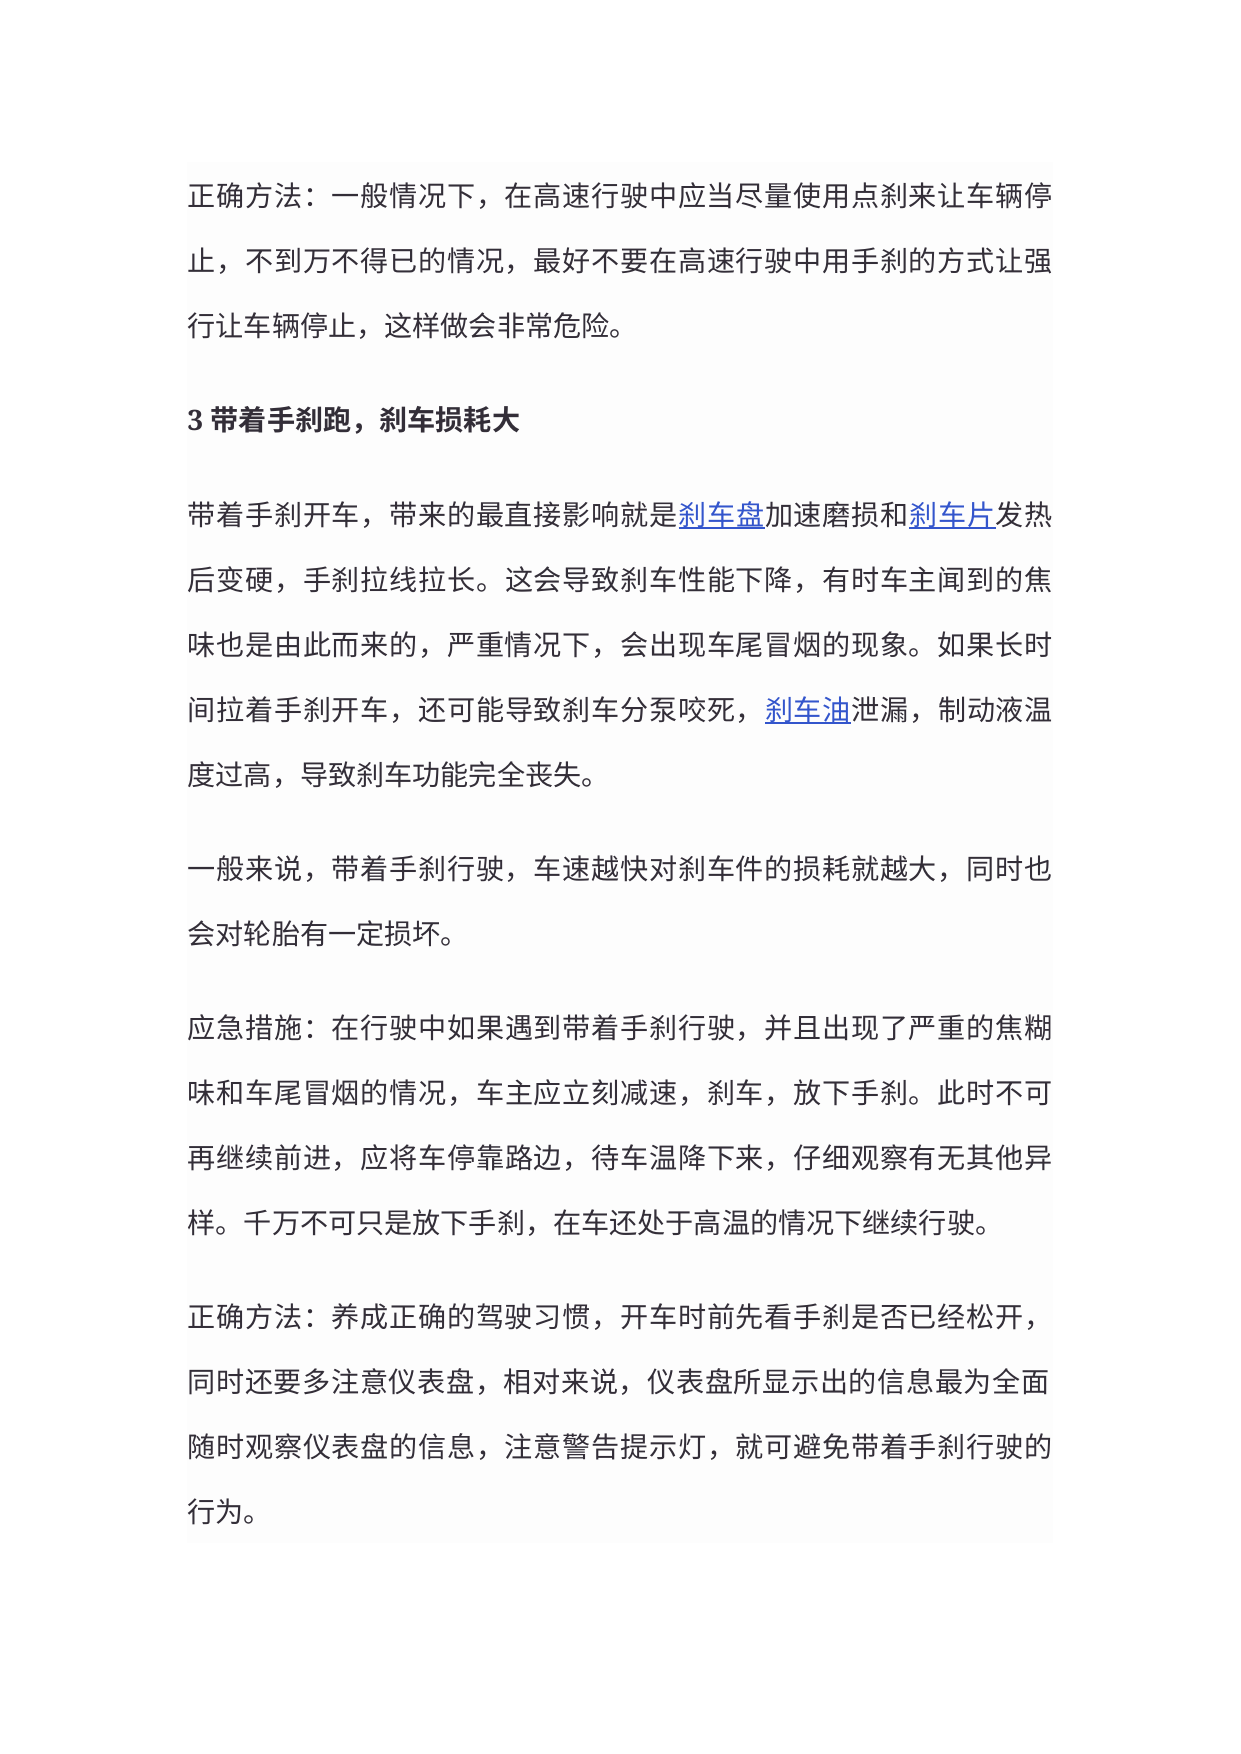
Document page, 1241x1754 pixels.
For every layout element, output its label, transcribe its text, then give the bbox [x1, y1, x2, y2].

text 正确方法：养成正确的驾驶习惯，开车时前先看手刹是否已经松开，同时还要多注意仪表盘，相对来说，仪表盘所显示出的信息最为全面，随时观察仪表盘的信息，注意警告提示灯，就可避免带着手刹行驶的行为。 [187, 1283, 1053, 1543]
text 一般来说，带着手刹行驶，车速越快对刹车件的损耗就越大，同时也会对轮胎有一定损坏。 [187, 834, 1053, 964]
text 带着手刹开车，带来的最直接影响就是刹车盘加速磨损和刹车片发热后变硬，手刹拉线拉长。这会导致刹车性能下降，有时车主闻到的焦味也是由此而来的，严重情况下，会出现车尾冒烟的现象。如果长时间拉着手刹开车，还可能导致刹车分泵咬死，刹车油泄漏，制动液温度过高，导致刹车功能完全丧失。 [187, 480, 1053, 805]
text 应急措施：在行驶中如果遇到带着手刹行驶，并且出现了严重的焦糊味和车尾冒烟的情况，车主应立刻减速，刹车，放下手刹。此时不可再继续前进，应将车停靠路边，待车温降下来，仔细观察有无其他异样。千万不可只是放下手刹，在车还处于高温的情况下继续行驶。 [187, 994, 1053, 1254]
text 正确方法：一般情况下，在高速行驶中应当尽量使用点刹来让车辆停止，不到万不得已的情况，最好不要在高速行驶中用手刹的方式让强行让车辆停止，这样做会非常危险。 [187, 162, 1053, 357]
text 3 带着手刹跑，刹车损耗大 [187, 386, 1053, 451]
